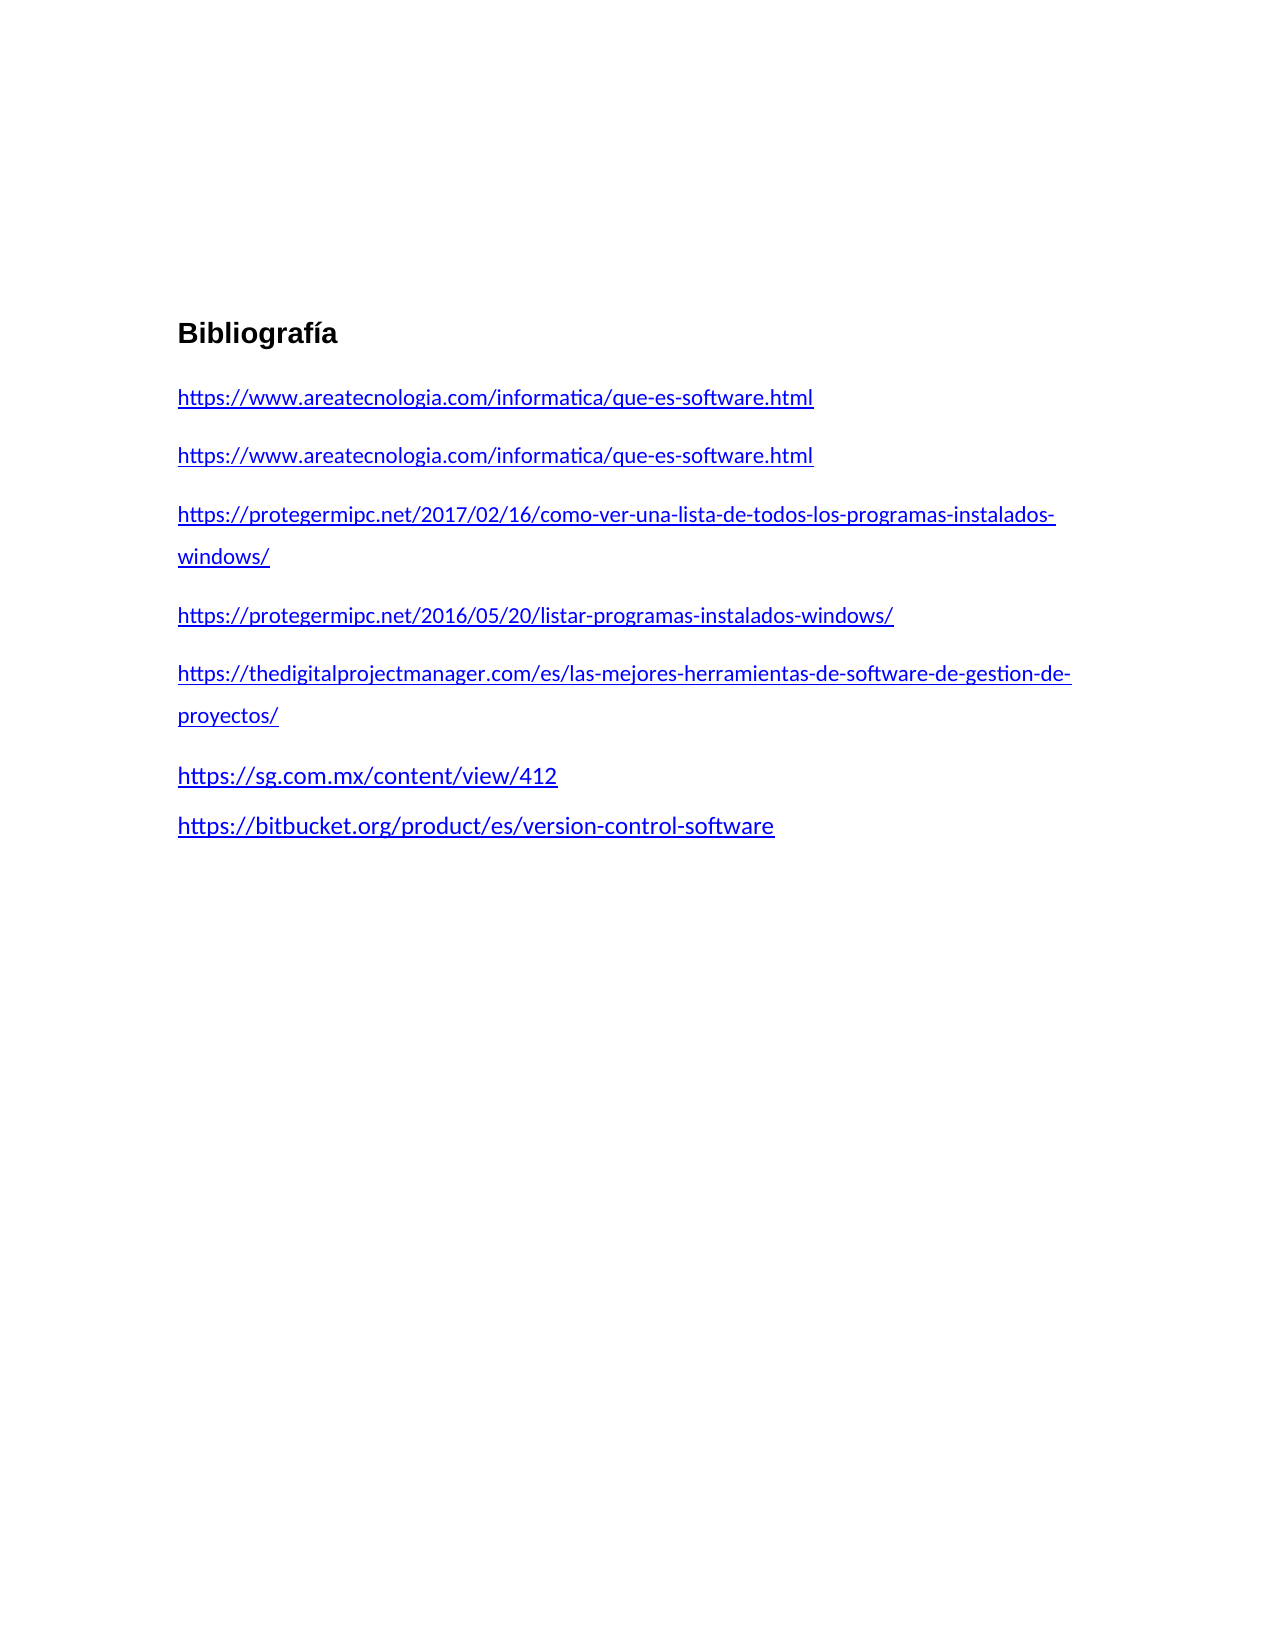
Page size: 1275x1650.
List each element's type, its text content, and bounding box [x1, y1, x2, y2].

text https://www.areatecnologia.com/informatica/que-es-software.html [177, 383, 1098, 411]
text https://bitbucket.org/product/es/version-control-software [177, 810, 1098, 840]
text https://www.areatecnologia.com/informatica/que-es-software.html [177, 442, 1098, 470]
text https://protegermipc.net/2017/02/16/como-ver-una-lista-de-todos-los-programas-instalados-windows/ [177, 500, 1098, 570]
text https://protegermipc.net/2016/05/20/listar-programas-instalados-windows/ [177, 601, 1098, 629]
text https://thedigitalprojectmanager.com/es/las-mejores-herramientas-de-software-de-gestion-de-proyectos/ [177, 659, 1098, 729]
text https://sg.com.mx/content/view/412 [177, 760, 1098, 791]
text Bibliografía [177, 316, 1098, 349]
